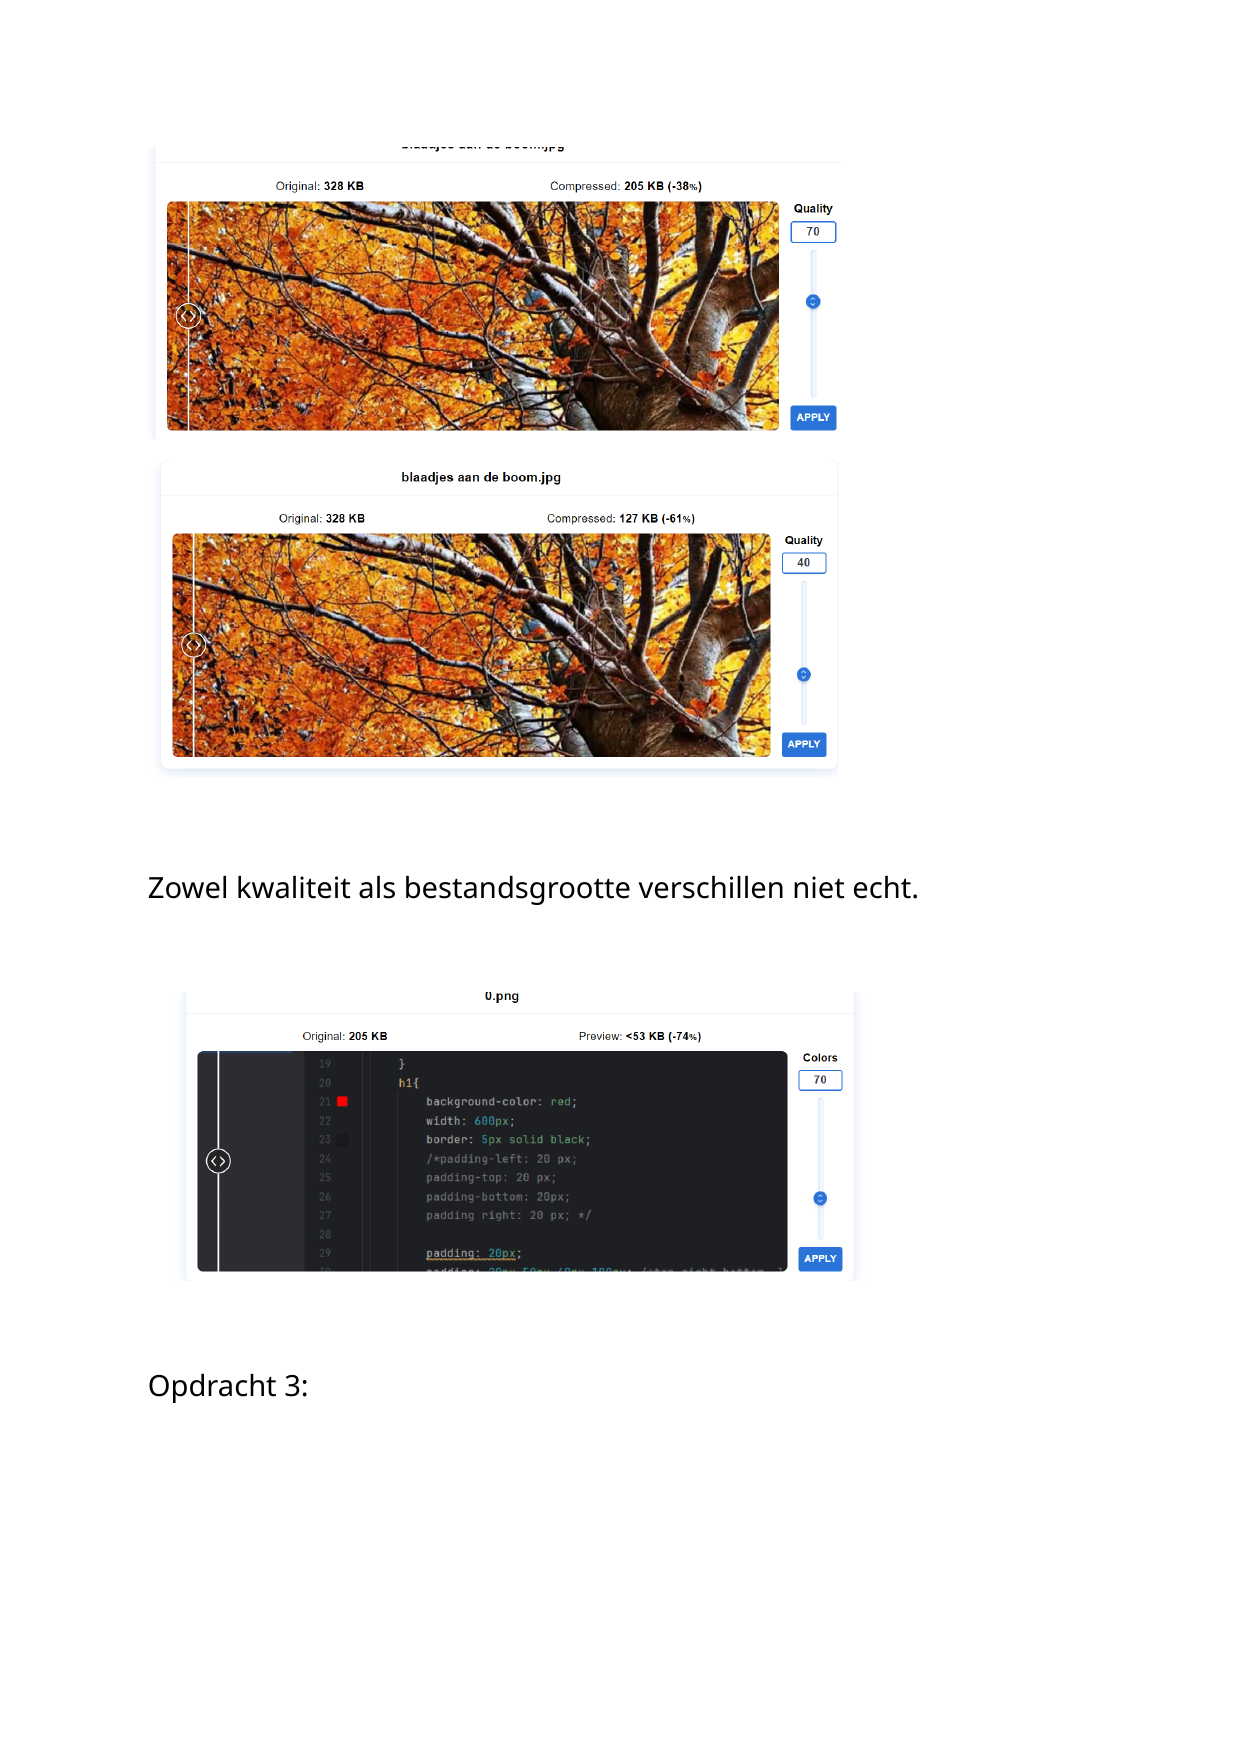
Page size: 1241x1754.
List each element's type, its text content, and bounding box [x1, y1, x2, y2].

picture [147, 147, 843, 439]
text Opdracht 3: [148, 1365, 1093, 1405]
text Zowel kwaliteit als bestandsgrootte verschillen niet echt. [148, 868, 1093, 907]
picture [147, 460, 839, 777]
picture [147, 992, 892, 1281]
